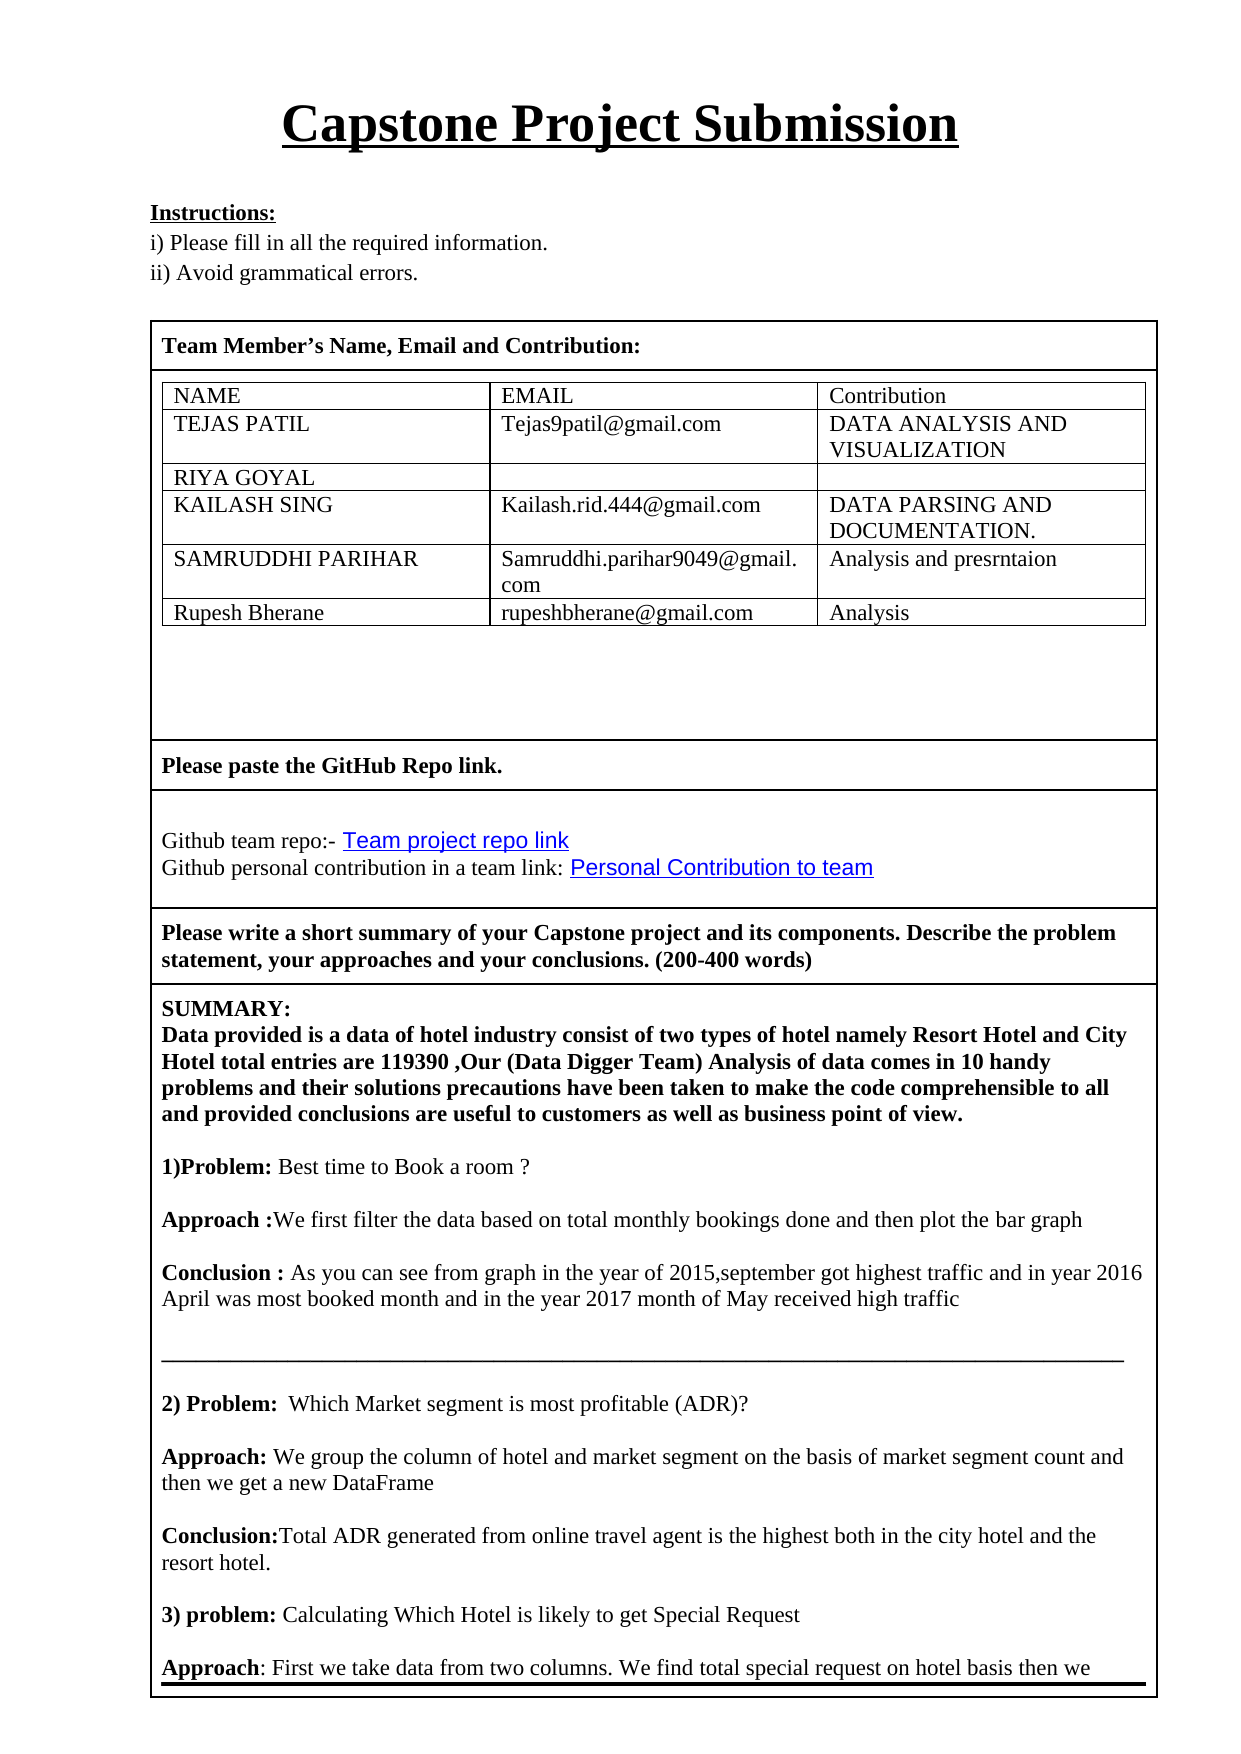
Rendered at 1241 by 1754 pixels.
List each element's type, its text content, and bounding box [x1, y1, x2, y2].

text i) Please fill in all the required information. [150, 229, 1090, 256]
table_cell Github team repo:- Team project repo link Github personal contribution in a team link: Personal Contribution to team [152, 791, 1156, 907]
text Instructions: [150, 199, 1090, 225]
table_cell Please paste the GitHub Repo link. [152, 741, 1156, 789]
text ii) Avoid grammatical errors. [150, 259, 1090, 286]
table_cell Please write a short summary of your Capstone project and its components. Describe the problem statement, your approaches and your conclusions. (200-400 words) [152, 909, 1156, 983]
table_header Team Member’s Name, Email and Contribution: [152, 322, 1156, 369]
table_cell [152, 371, 1156, 739]
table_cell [152, 985, 1156, 1696]
title Capstone Project Submission [150, 91, 1090, 153]
